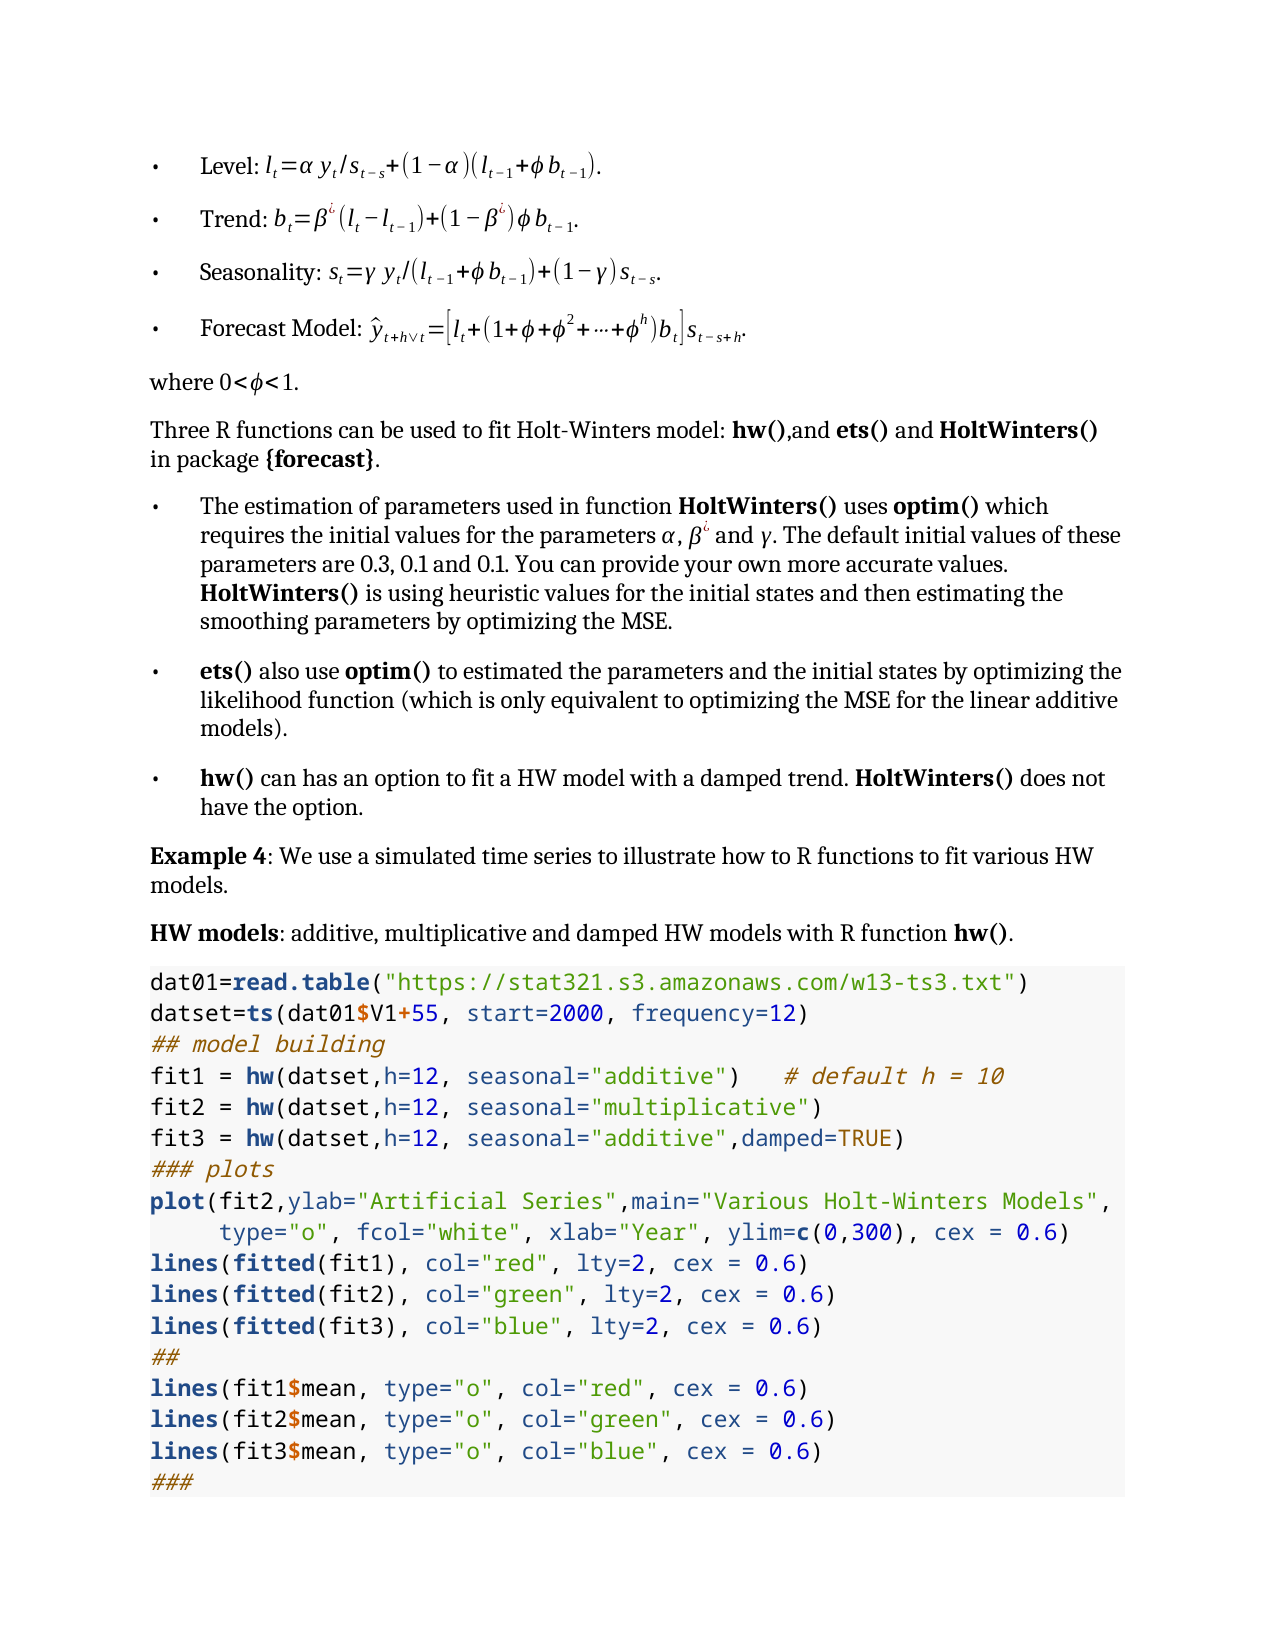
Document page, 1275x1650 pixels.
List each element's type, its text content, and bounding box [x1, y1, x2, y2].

list Level: . [150, 150, 1125, 182]
list hw() can has an option to fit a HW model with a damped trend. HoltWinters() does not have the option. [150, 764, 1125, 821]
text HW models: additive, multiplicative and damped HW models with R function hw(). [150, 918, 1125, 947]
list ets() also use optim() to estimated the parameters and the initial states by optimizing the likelihood function (which is only equivalent to optimizing the MSE for the linear additive models). [150, 657, 1125, 743]
text where . [150, 368, 1125, 397]
list The estimation of parameters used in function HoltWinters() uses optim() which requires the initial values for the parameters , and . The default initial values of these parameters are 0.3, 0.1 and 0.1. You can provide your own more accurate values. HoltWinters() is using heuristic values for the initial states and then estimating the smoothing parameters by optimizing the MSE. [150, 492, 1125, 636]
text Three R functions can be used to fit Holt-Winters model: hw(),and ets() and HoltWinters() in package {forecast}. [150, 416, 1125, 473]
text Example 4: We use a simulated time series to illustrate how to R functions to fit various HW models. [150, 842, 1125, 900]
list Forecast Model: . [150, 309, 1125, 347]
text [150, 966, 1125, 1497]
list Trend: . [150, 203, 1125, 235]
list Seasonality: . [150, 256, 1125, 288]
